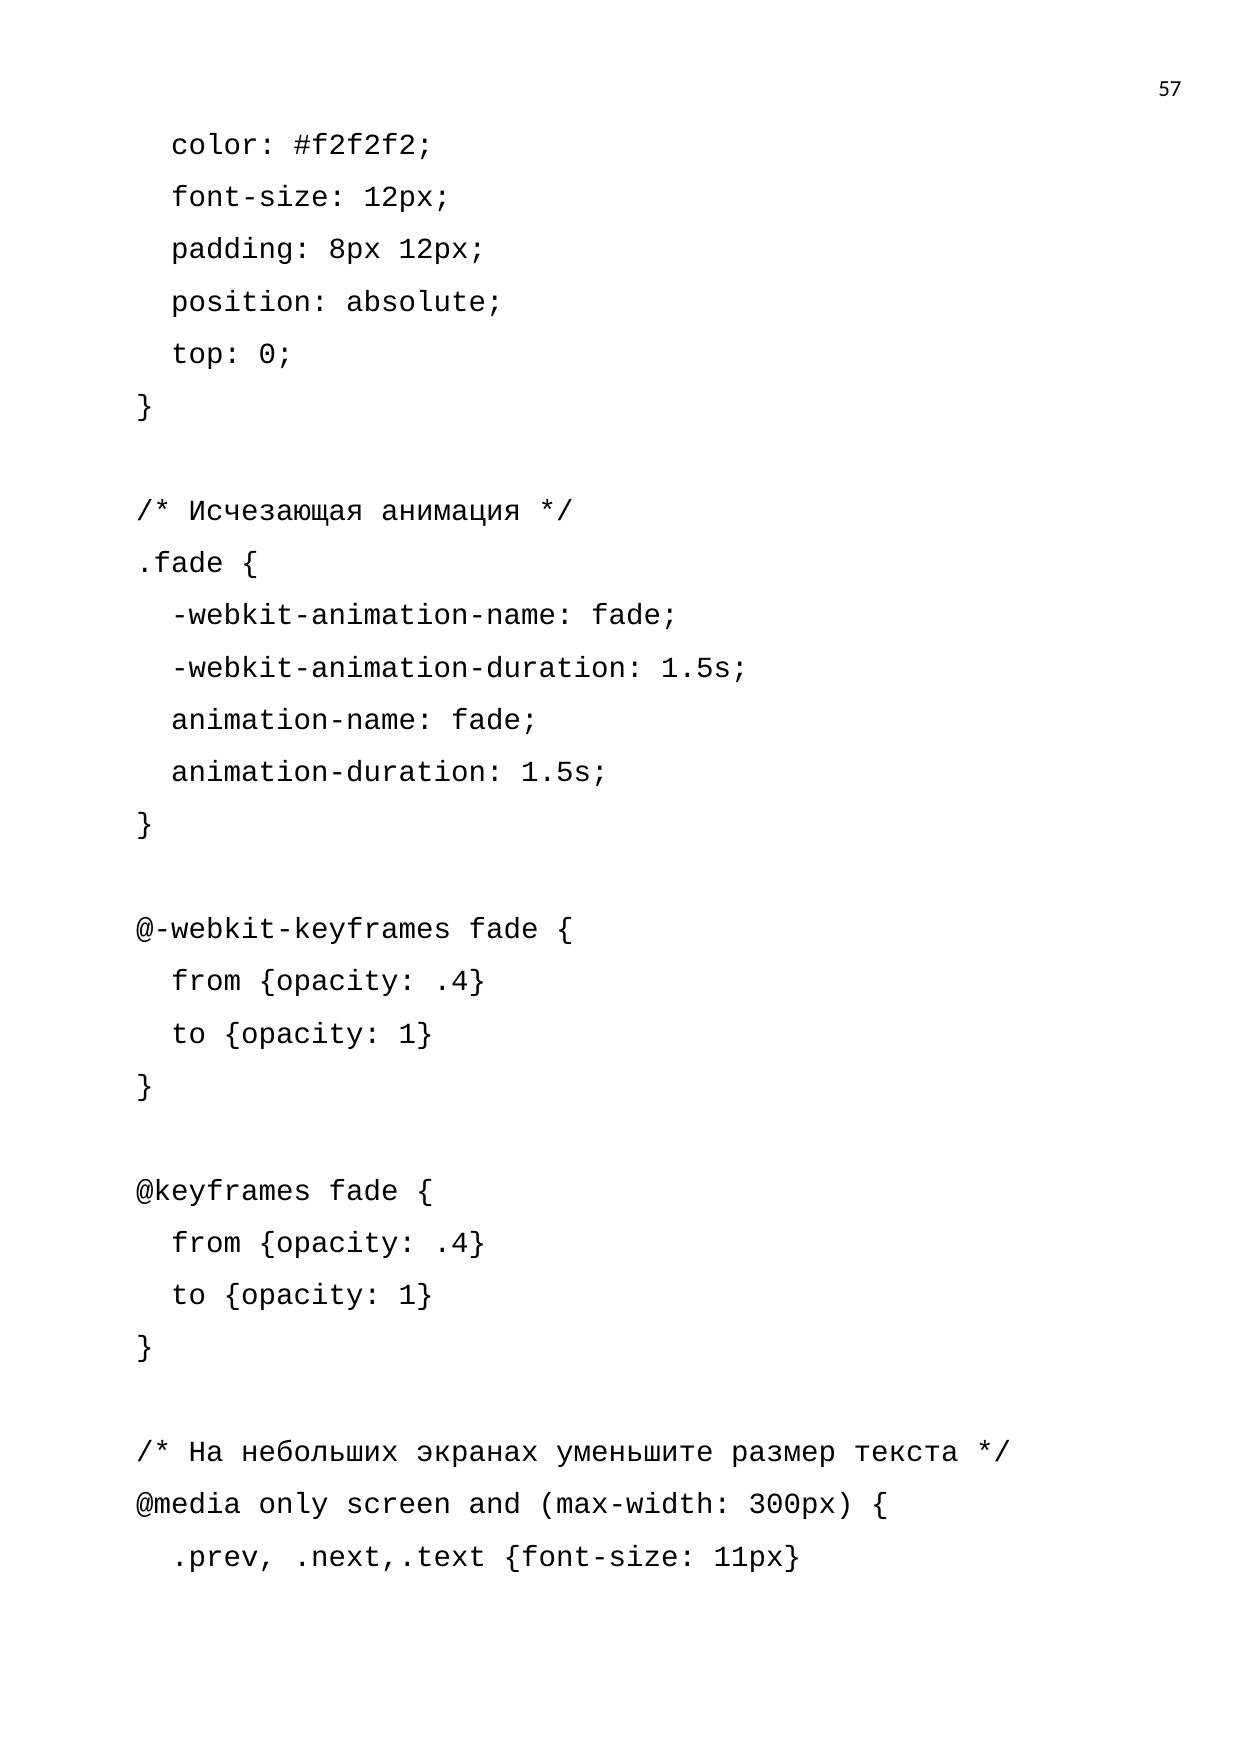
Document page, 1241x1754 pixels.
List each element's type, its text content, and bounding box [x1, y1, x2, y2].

text padding: 8px 12px; [136, 234, 1181, 267]
text /* На небольших экранах уменьшите размер текста */ [136, 1437, 1181, 1470]
text .fade { [136, 548, 1181, 581]
text from {opacity: .4} [136, 967, 1181, 999]
text font-size: 12px; [136, 182, 1181, 215]
text /* Исчезающая анимация */ [136, 496, 1181, 529]
text color: #f2f2f2; [136, 130, 1181, 163]
text animation-duration: 1.5s; [136, 757, 1181, 790]
text animation-name: fade; [136, 705, 1181, 738]
text -webkit-animation-name: fade; [136, 601, 1181, 633]
text top: 0; [136, 339, 1181, 372]
text position: absolute; [136, 287, 1181, 320]
text @media only screen and (max-width: 300px) { [136, 1489, 1181, 1522]
text to {opacity: 1} [136, 1019, 1181, 1052]
text -webkit-animation-duration: 1.5s; [136, 653, 1181, 686]
text from {opacity: .4} [136, 1228, 1181, 1261]
text } [136, 1333, 1181, 1366]
text } [136, 810, 1181, 843]
text .prev, .next,.text {font-size: 11px} [136, 1542, 1181, 1575]
text to {opacity: 1} [136, 1280, 1181, 1313]
text } [136, 391, 1181, 424]
text @-webkit-keyframes fade { [136, 914, 1181, 947]
text @keyframes fade { [136, 1176, 1181, 1209]
text } [136, 1071, 1181, 1104]
